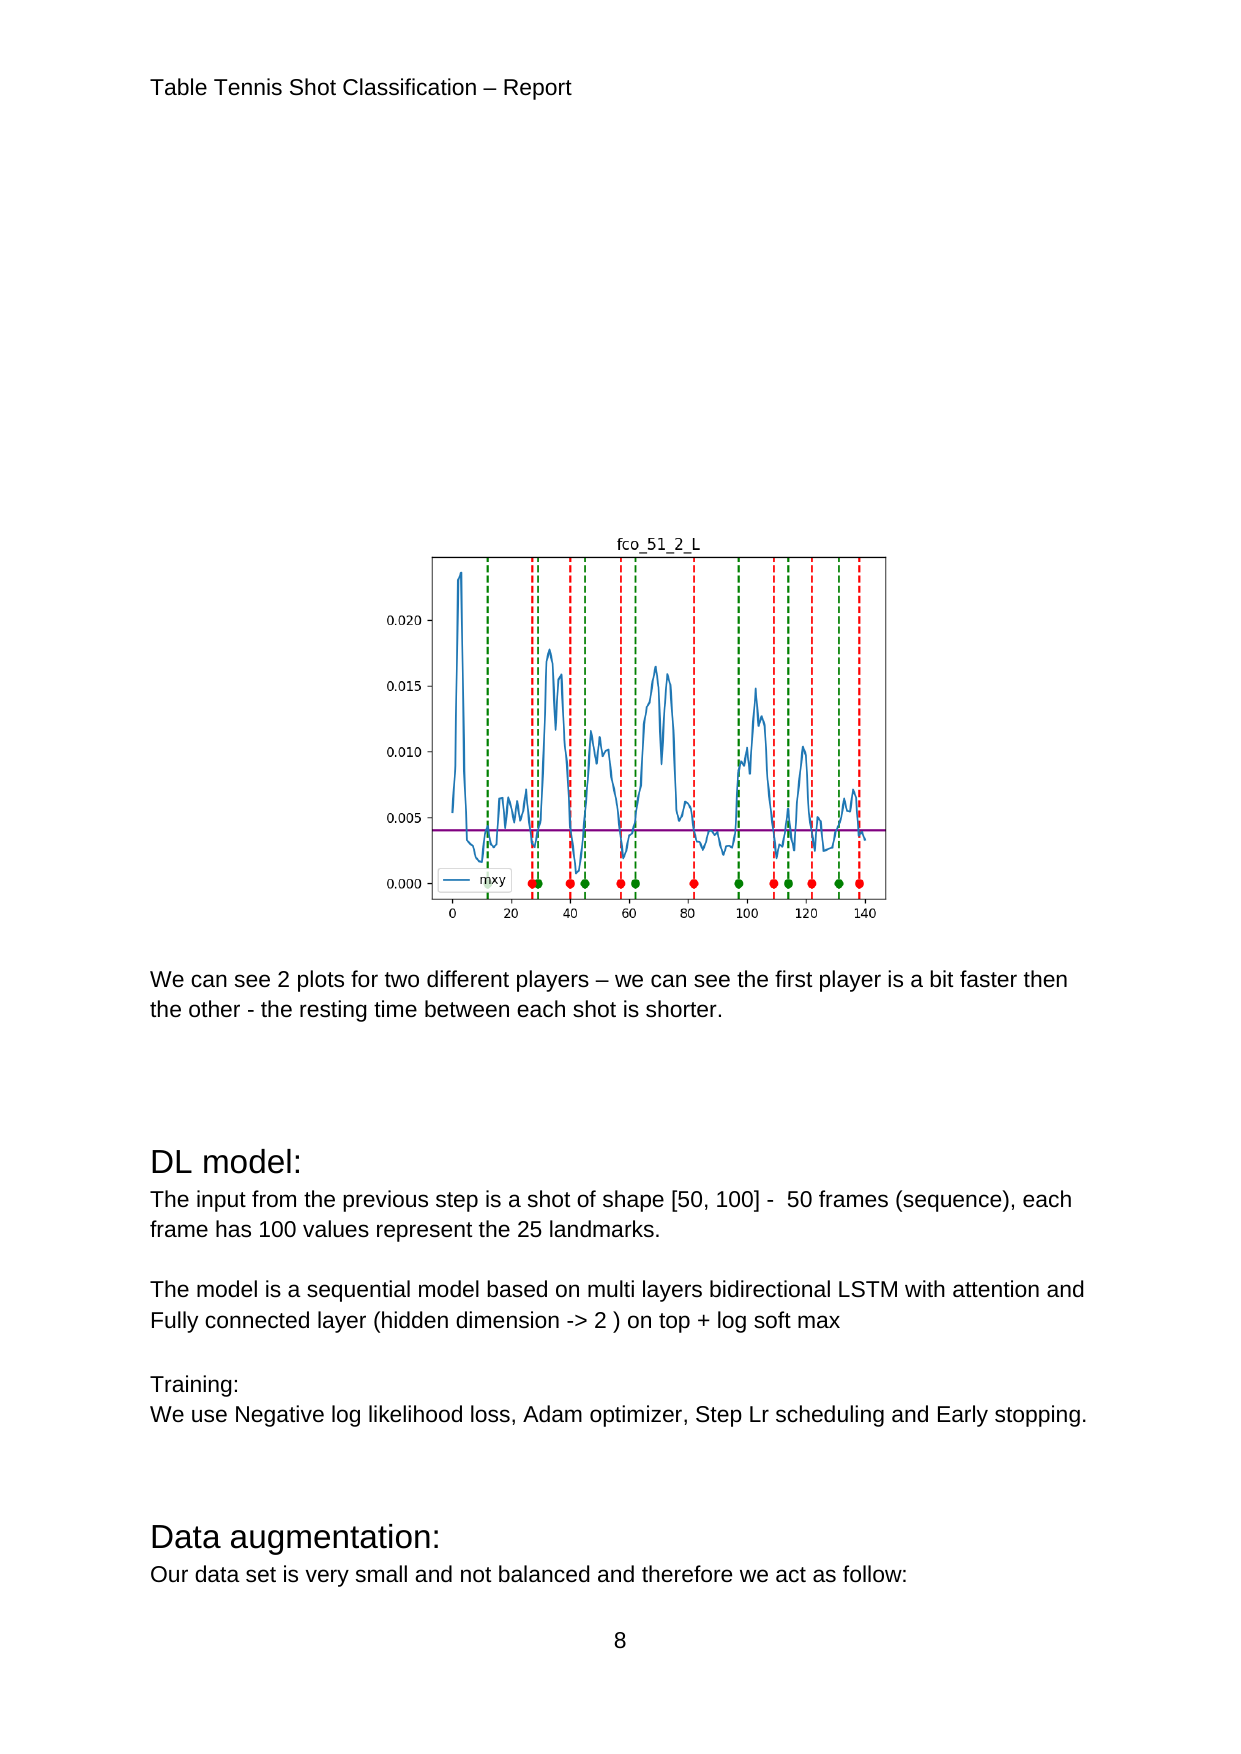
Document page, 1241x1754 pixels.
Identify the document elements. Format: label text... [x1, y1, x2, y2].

text The input from the previous step is a shot of shape [50, 100] - 50 frames (sequence), each frame has 100 values represent the 25 landmarks. [150, 1186, 1090, 1242]
text The model is a sequential model based on multi layers bidirectional LSTM with attention and Fully connected layer (hidden dimension -> 2 ) on top + log soft max [150, 1276, 1090, 1333]
text We can see 2 plots for two different players – we can see the first player is a bit faster then the other - the resting time between each shot is shorter. [150, 966, 1090, 1022]
text We use Negative log likelihood loss, Adam optimizer, Step Lr scheduling and Early stopping. [150, 1401, 1090, 1428]
subtitle Training: [150, 1371, 1090, 1398]
subtitle Data augmentation: [150, 1517, 1090, 1556]
picture [375, 519, 903, 929]
subtitle DL model: [150, 1142, 1090, 1180]
text Our data set is very small and not balanced and therefore we act as follow: [150, 1561, 1090, 1588]
